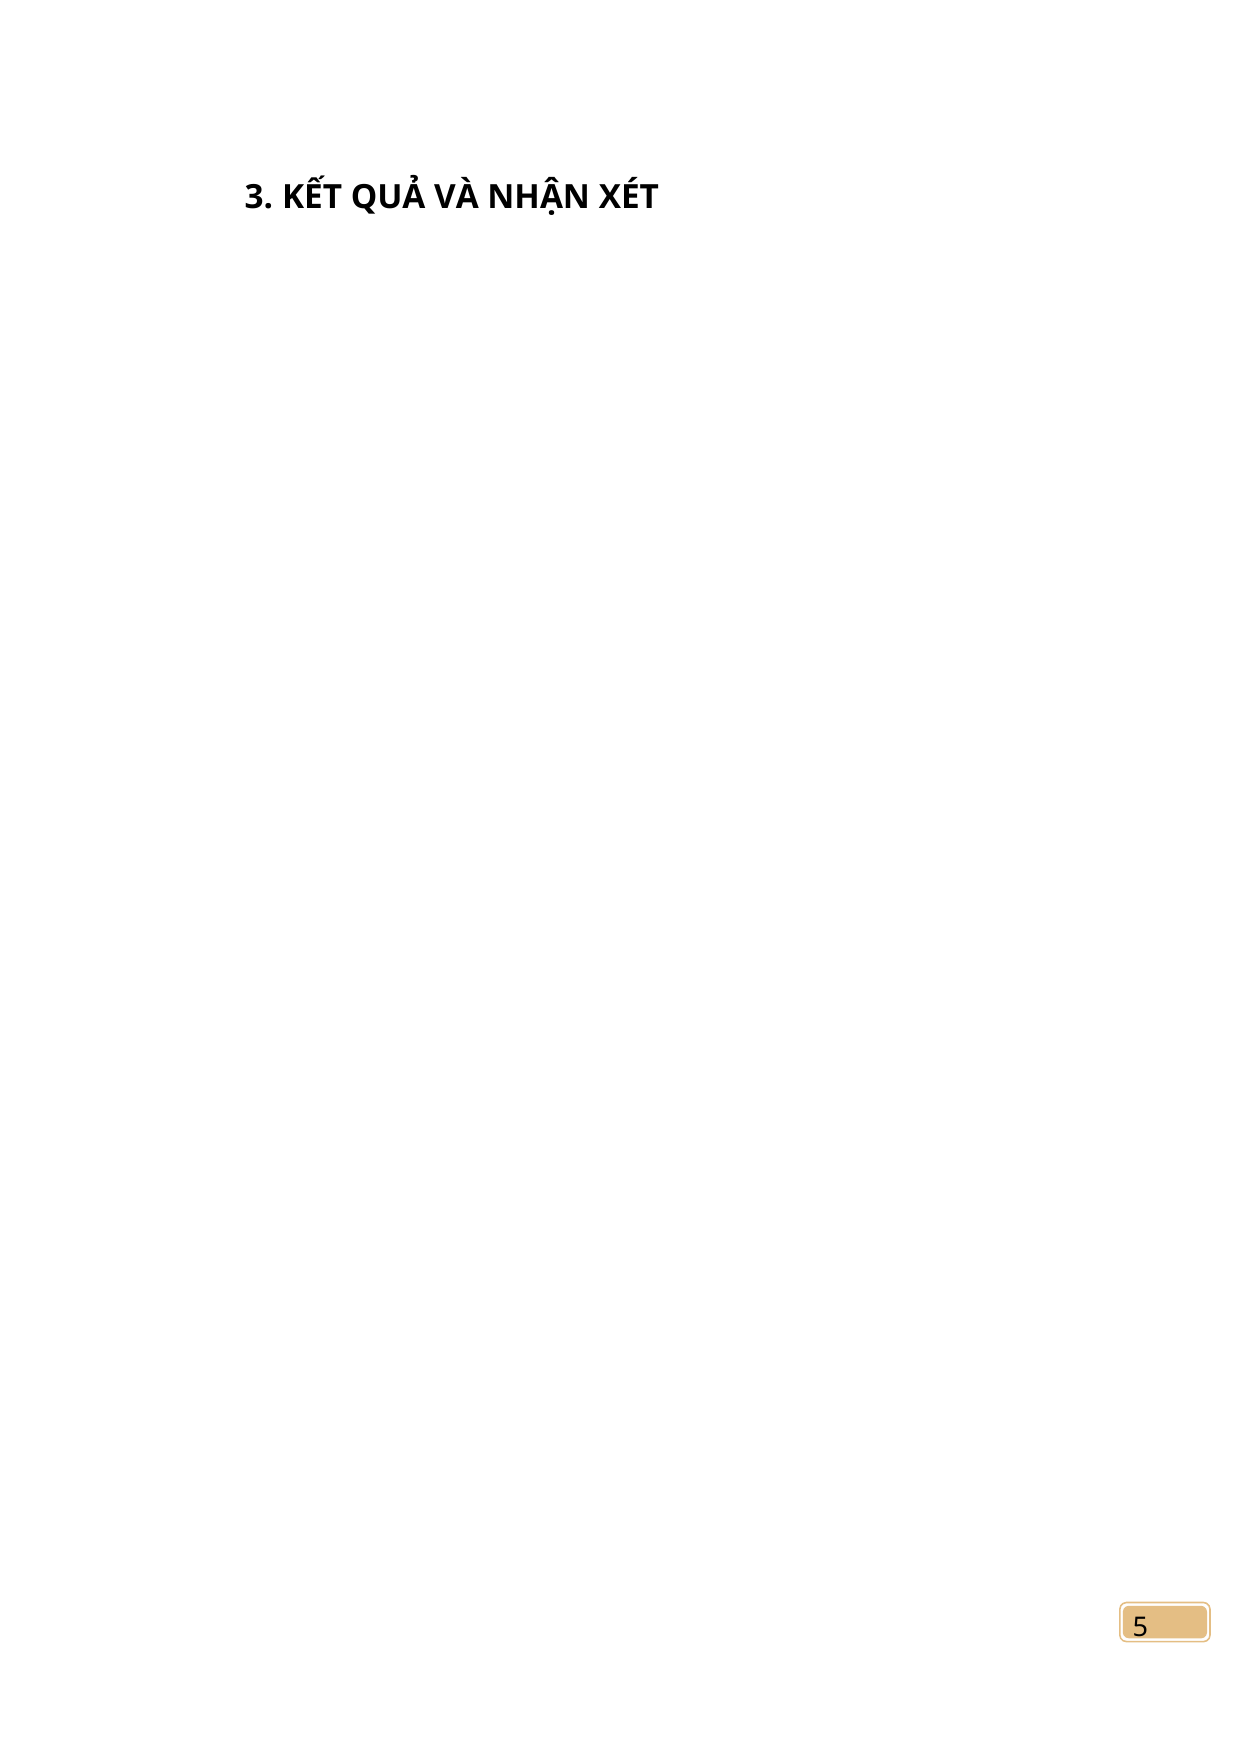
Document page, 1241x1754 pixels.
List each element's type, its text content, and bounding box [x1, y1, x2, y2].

subtitle KẾT QUẢ VÀ NHẬN XÉT [244, 173, 1122, 218]
